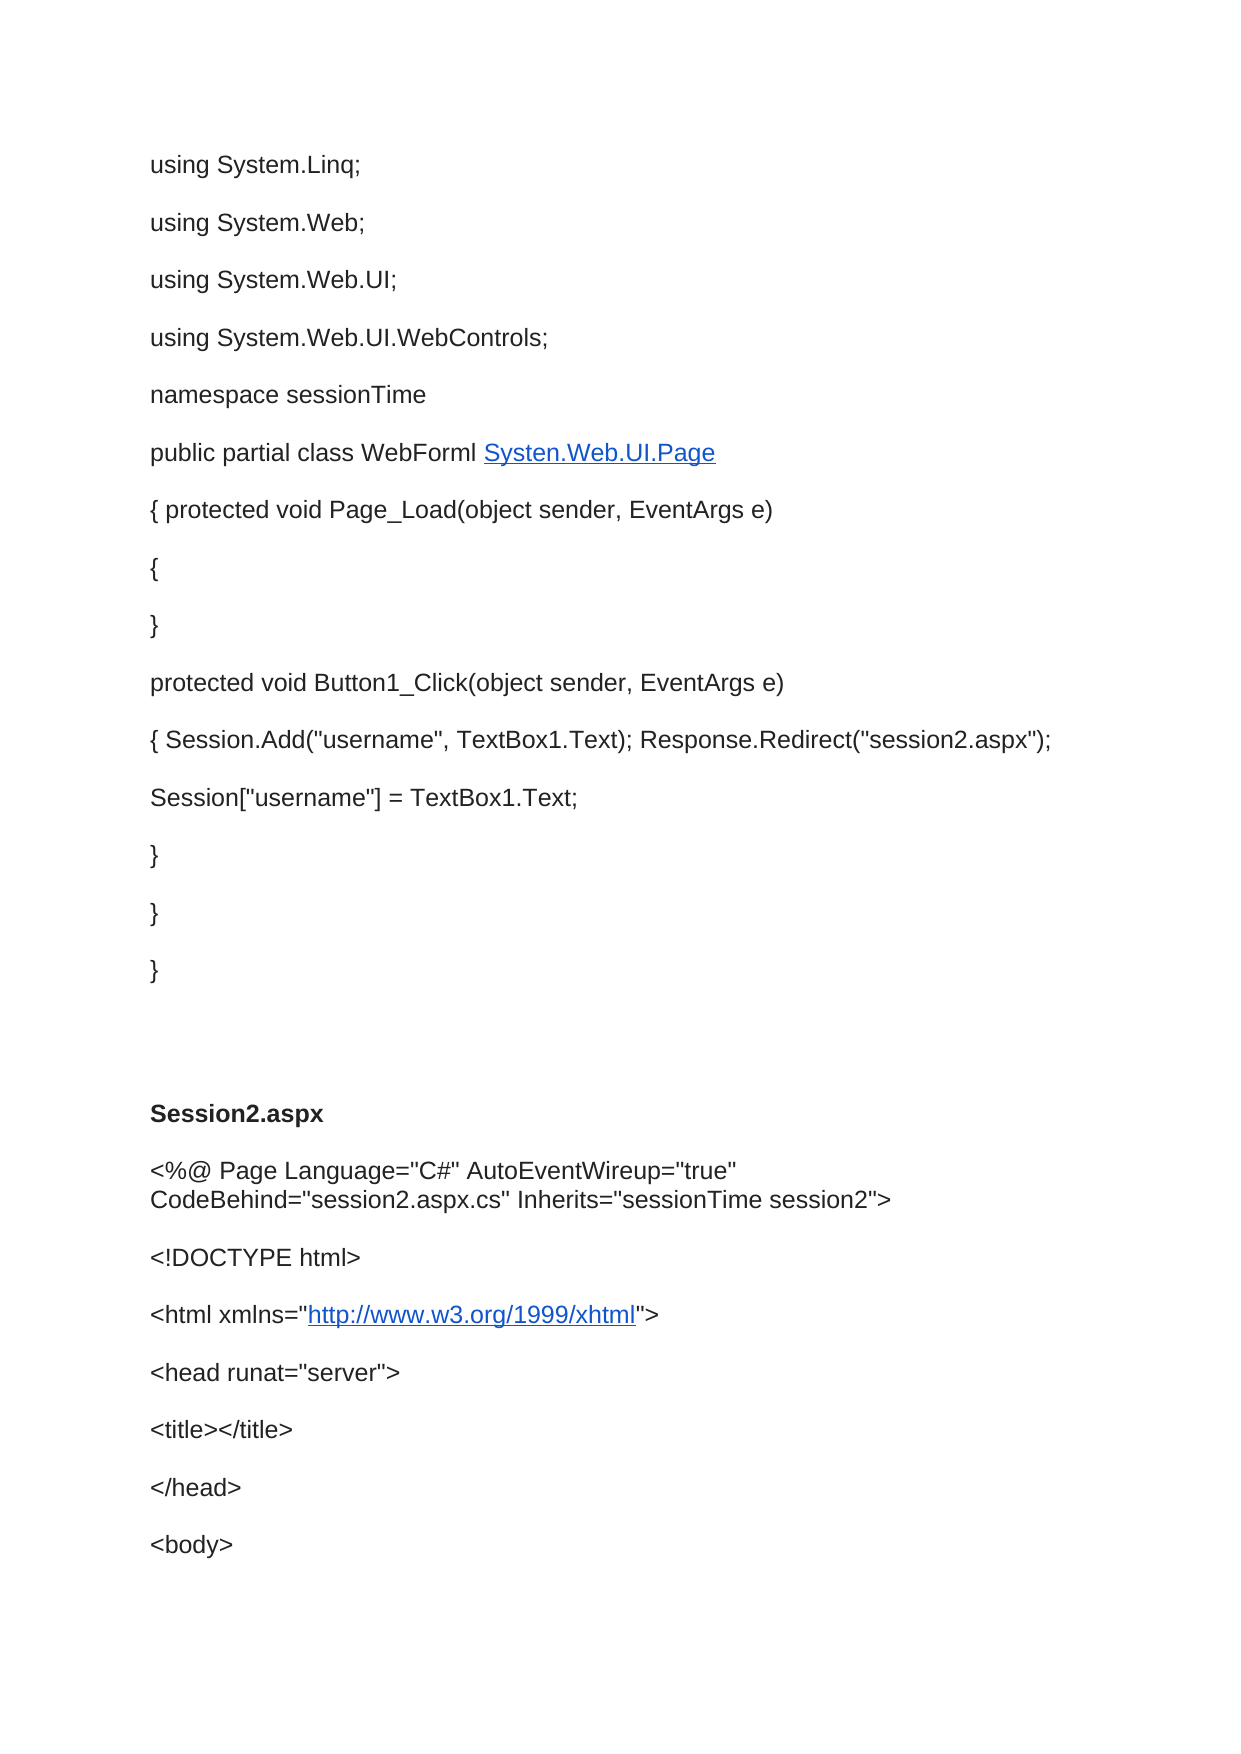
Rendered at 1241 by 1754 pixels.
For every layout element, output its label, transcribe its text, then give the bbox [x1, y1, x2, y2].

text } [150, 840, 1090, 869]
text <body> [150, 1530, 1090, 1559]
text { [150, 552, 1090, 581]
text <head runat="server"> [150, 1357, 1090, 1386]
text { protected void Page_Load(object sender, EventArgs e) [150, 495, 1090, 524]
text <!DOCTYPE html> [150, 1242, 1090, 1271]
text <%@ Page Language="C#" AutoEventWireup="true" CodeBehind="session2.aspx.cs" Inherits="sessionTime session2"> [150, 1156, 1090, 1214]
text <html xmlns="http://www.w3.org/1999/xhtml"> [150, 1300, 1090, 1329]
text using System.Web.UI; [150, 265, 1090, 294]
text using System.Linq; [150, 150, 1090, 179]
text </head> [150, 1472, 1090, 1501]
text Session2.aspx [150, 1099, 1090, 1127]
text { Session.Add("username", TextBox1.Text); Response.Redirect("session2.aspx"); [150, 725, 1090, 754]
text } [150, 610, 1090, 639]
text <title></title> [150, 1415, 1090, 1444]
text } [150, 897, 1090, 926]
text namespace sessionTime [150, 380, 1090, 409]
text using System.Web; [150, 207, 1090, 236]
text Session["username"] = TextBox1.Text; [150, 782, 1090, 811]
text public partial class WebForml Systen.Web.UI.Page [150, 437, 1090, 466]
text using System.Web.UI.WebControls; [150, 322, 1090, 351]
text protected void Button1_Click(object sender, EventArgs e) [150, 667, 1090, 696]
text } [150, 955, 1090, 984]
